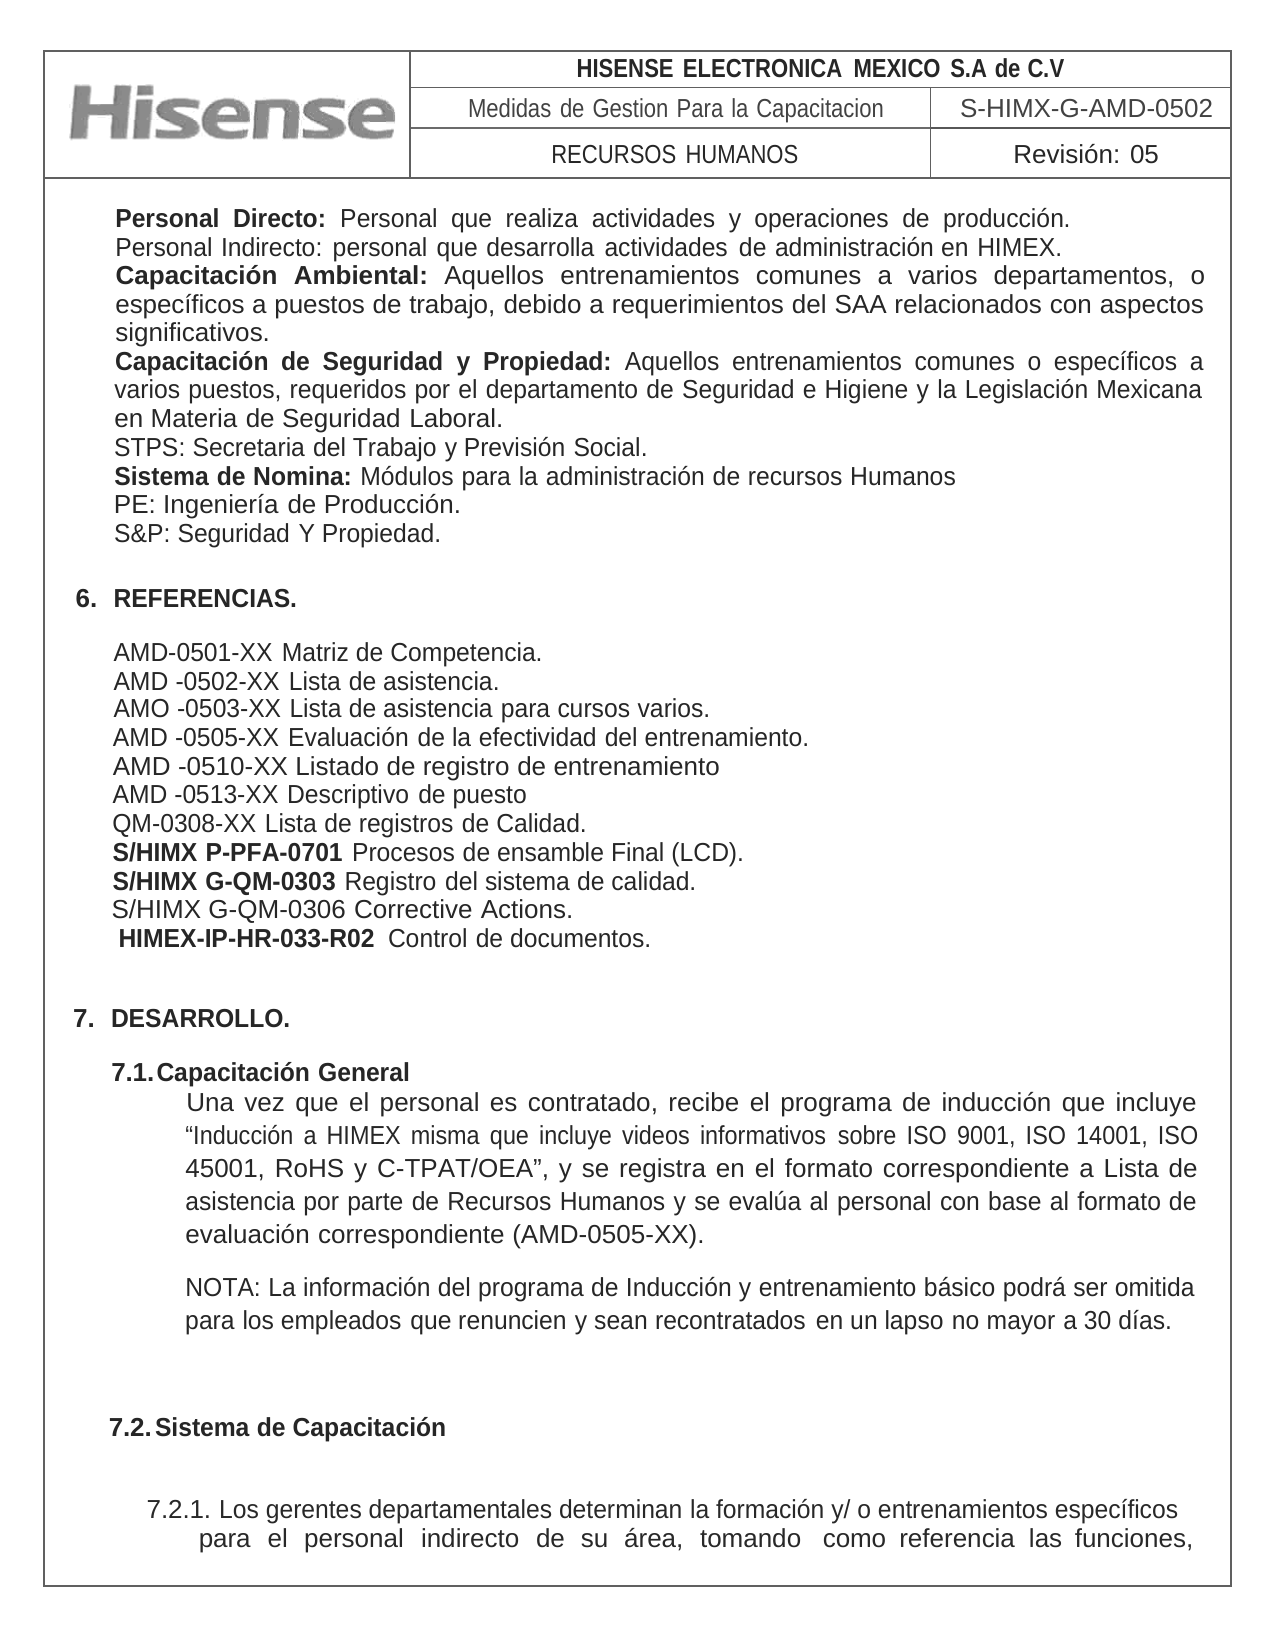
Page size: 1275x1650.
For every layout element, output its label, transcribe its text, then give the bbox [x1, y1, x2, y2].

table_cell RECURSOS HUMANOS [411, 129, 930, 177]
table_header [45, 52, 409, 177]
table_cell Medidas de Gestion Para la Capacitacion [411, 88, 930, 127]
table_cell S-HIMX-G-AMD-0502 [931, 88, 1230, 127]
table_cell Personal Directo: Personal que realiza actividades y operaciones de producción. Personal Indirecto: personal que desarrolla actividades de administración en HIMEX. Capacitación Ambiental: Aquellos entrenamientos comunes a varios departamentos, o específicos a puestos de trabajo, debido a requerimientos del SAA relacionados con aspectos significativos. Capacitación de Seguridad y Propiedad: Aquellos entrenamientos comunes o específicos a varios puestos, requeridos por el departamento de Seguridad e Higiene y la Legislación Mexicana en Materia de Seguridad Laboral. STPS: Secretaria del Trabajo y Previsión Social. Sistema de Nomina: Módulos para la administración de recursos Humanos PE: Ingeniería de Producción. S&P: Seguridad Y Propiedad. REFERENCIAS. AMD-0501-XX Matriz de Competencia. AMD -0502-XX Lista de asistencia. AMO -0503-XX Lista de asistencia para cursos varios. AMD -0505-XX Evaluación de la efectividad del entrenamiento. AMD -0510-XX Listado de registro de entrenamiento AMD -0513-XX Descriptivo de puesto QM-0308-XX Lista de registros de Calidad. S/HIMX P-PFA-0701 Procesos de ensamble Final (LCD). S/HIMX G-QM-0303 Registro del sistema de calidad. S/HIMX G-QM-0306 Corrective Actions. HIMEX-IP-HR-033-R02 Control de documentos. DESARROLLO. Capacitación General Una vez que el personal es contratado, recibe el programa de inducción que incluye “Inducción a HIMEX misma que incluye videos informativos sobre ISO 9001, ISO 14001, ISO 45001, RoHS y C-TPAT/OEA”, y se registra en el formato correspondiente a Lista de asistencia por parte de Recursos Humanos y se evalúa al personal con base al formato de evaluación correspondiente (AMD-0505-XX). NOTA: La información del programa de Inducción y entrenamiento básico podrá ser omitida para los empleados que renuncien y sean recontratados en un lapso no mayor a 30 días. Sistema de Capacitación Los gerentes departamentales determinan la formación y/ o entrenamientos específicos para el personal indirecto de su área, tomando como referencia las funciones, [45, 179, 1230, 1585]
table_cell Revisión: 05 [931, 129, 1230, 177]
picture [69, 84, 396, 141]
table_header HISENSE ELECTRONICA MEXICO S.A de C.V [411, 52, 1230, 87]
